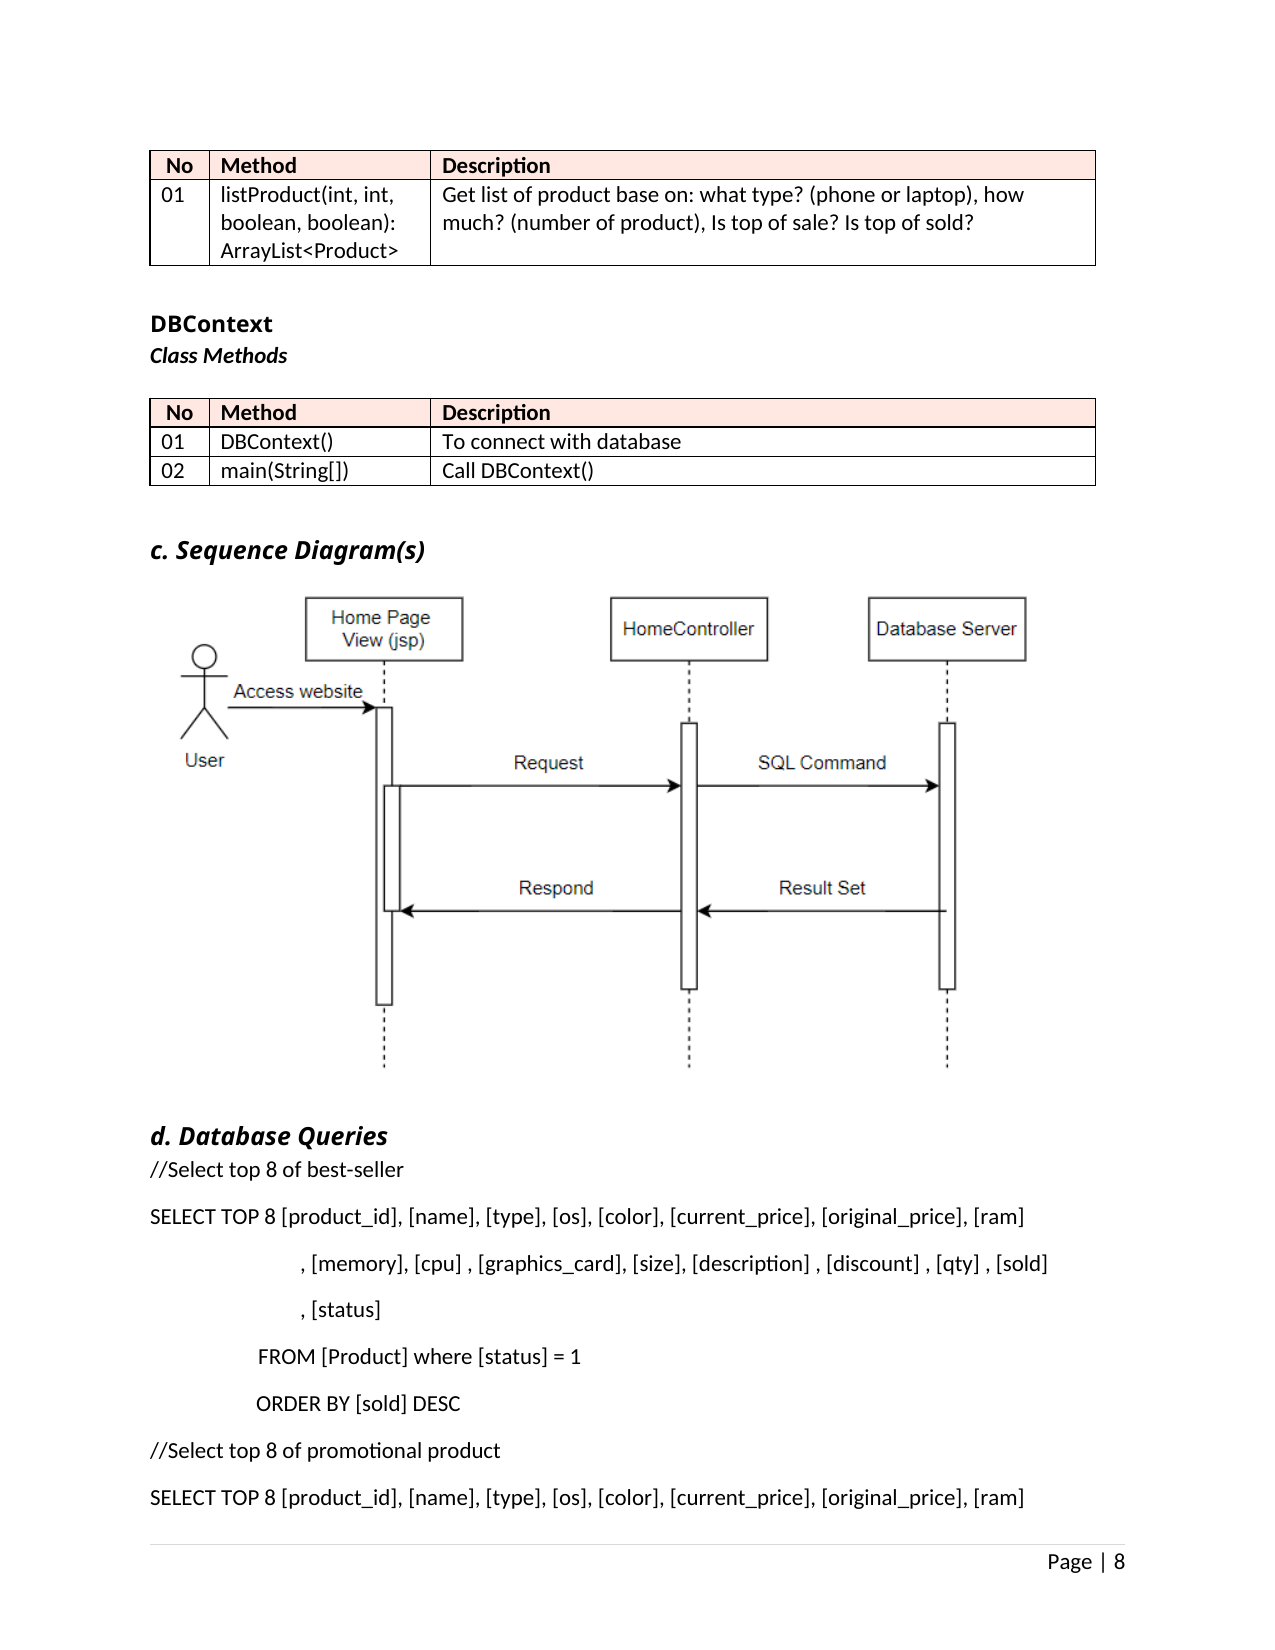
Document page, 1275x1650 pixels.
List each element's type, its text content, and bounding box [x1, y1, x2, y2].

table_header Method [210, 399, 430, 426]
table_header No [151, 151, 209, 179]
table_header Method [210, 151, 430, 179]
table_cell To connect with database [431, 428, 1095, 456]
text Class Methods [150, 341, 1125, 369]
subtitle DBContext [150, 308, 1125, 339]
table_cell 01 [151, 428, 209, 456]
text , [memory], [cpu] , [graphics_card], [size], [description] , [discount] , [qty] , [sold] [300, 1249, 1125, 1277]
text ORDER BY [sold] DESC [150, 1389, 1125, 1417]
table_cell main(String[]) [210, 457, 430, 484]
table_cell 02 [151, 457, 209, 484]
table_cell 01 [151, 180, 209, 264]
text //Select top 8 of promotional product [150, 1436, 1125, 1464]
table_header Description [431, 399, 1095, 426]
text //Select top 8 of best-seller [150, 1155, 1125, 1183]
text SELECT TOP 8 [product_id], [name], [type], [os], [color], [current_price], [original_price], [ram] [150, 1483, 1125, 1511]
text , [status] [300, 1296, 1125, 1323]
subtitle c. Sequence Diagram(s) [150, 532, 1125, 567]
subtitle d. Database Queries [150, 1118, 1125, 1152]
table_cell Get list of product base on: what type? (phone or laptop), how much? (number of product), Is top of sale? Is top of sold? [431, 180, 1095, 264]
table_cell Call DBContext() [431, 457, 1095, 484]
table_cell listProduct(int, int, boolean, boolean): ArrayList<Product> [210, 180, 430, 264]
table_header No [151, 399, 209, 426]
table_cell DBContext() [210, 428, 430, 456]
table_header Description [431, 151, 1095, 179]
text FROM [Product] where [status] = 1 [150, 1342, 1125, 1370]
picture [150, 569, 1082, 1100]
text SELECT TOP 8 [product_id], [name], [type], [os], [color], [current_price], [original_price], [ram] [150, 1202, 1125, 1230]
